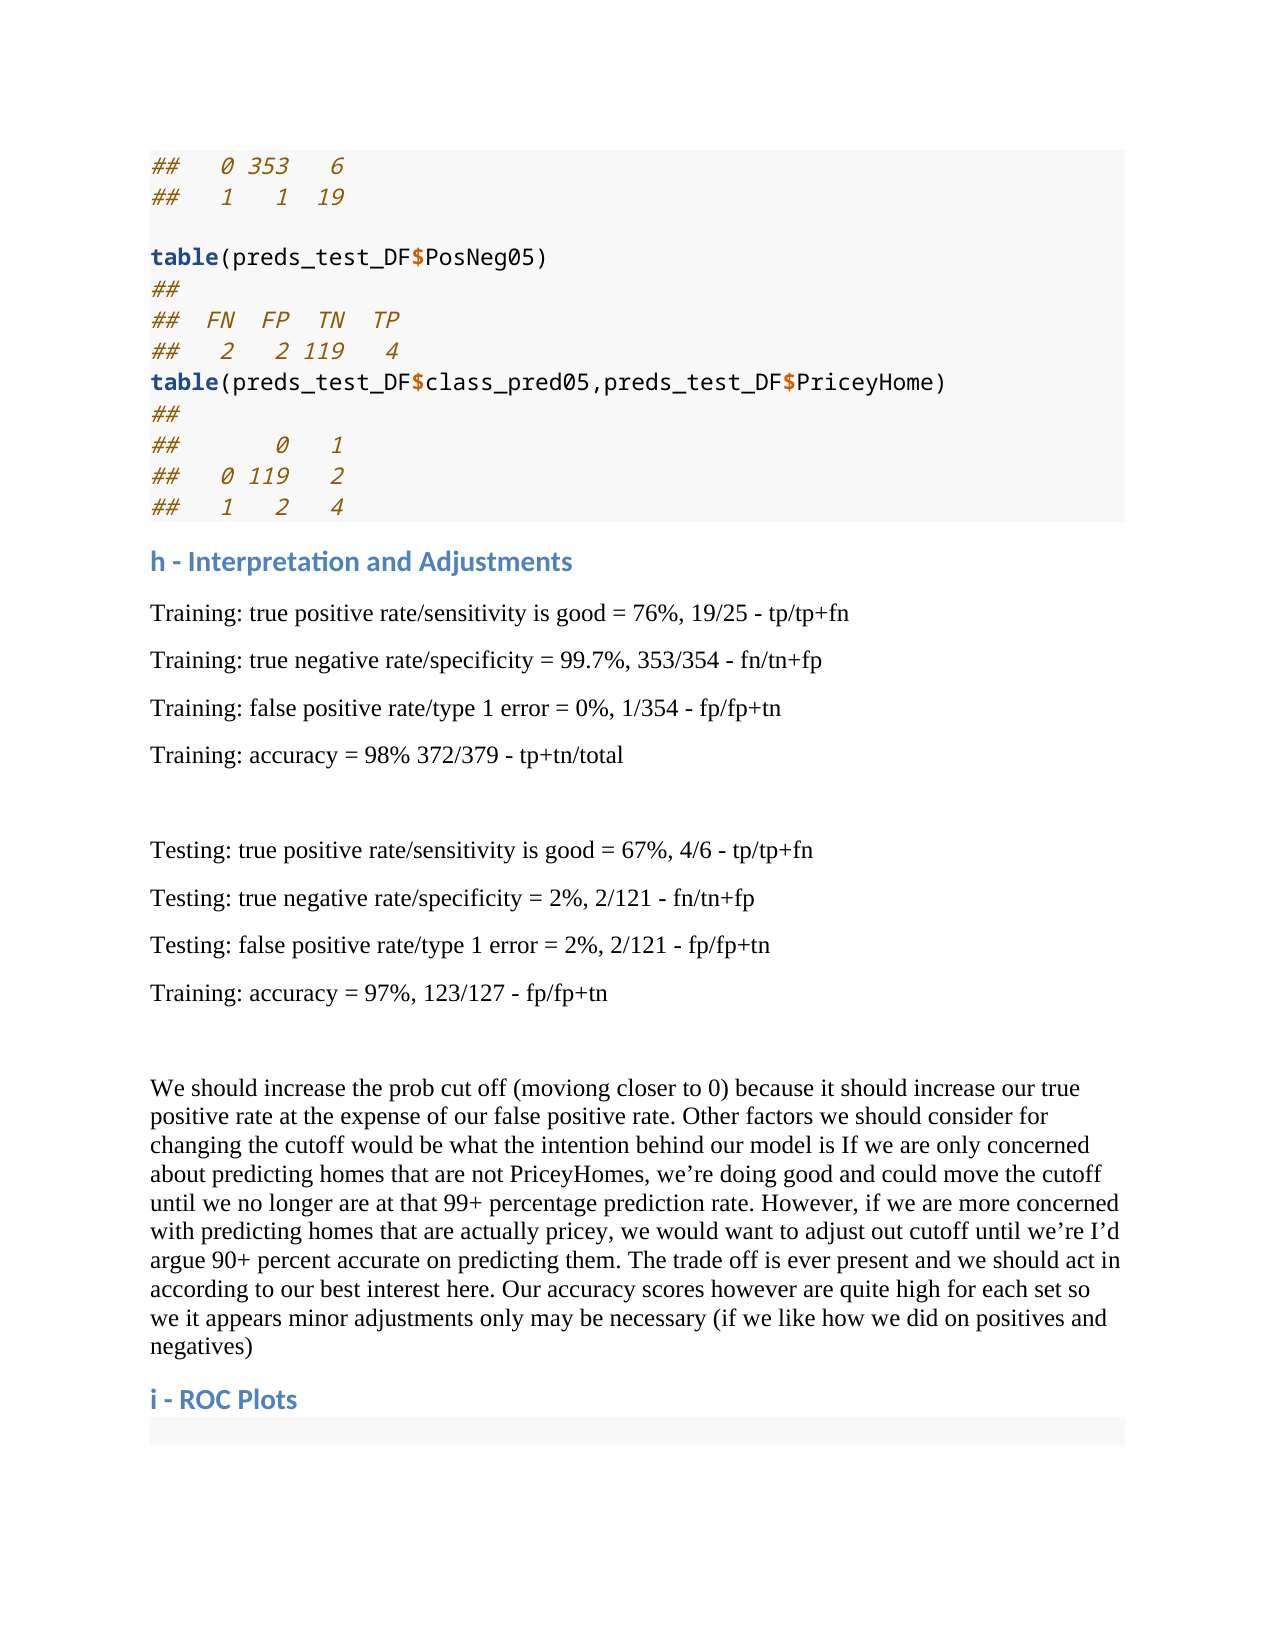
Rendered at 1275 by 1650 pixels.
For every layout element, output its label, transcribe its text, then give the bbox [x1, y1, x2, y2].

text Testing: true positive rate/sensitivity is good = 67%, 4/6 - tp/tp+fn [150, 835, 1125, 864]
text Training: true negative rate/specificity = 99.7%, 353/354 - fn/tn+fp [150, 645, 1125, 674]
text Training: true positive rate/sensitivity is good = 76%, 19/25 - tp/tp+fn [150, 598, 1125, 626]
text Training: false positive rate/type 1 error = 0%, 1/354 - fp/fp+tn [150, 693, 1125, 721]
text Testing: true negative rate/specificity = 2%, 2/121 - fn/tn+fp [150, 883, 1125, 911]
text Training: accuracy = 98% 372/379 - tp+tn/total [150, 740, 1125, 769]
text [150, 150, 1125, 522]
text We should increase the prob cut off (moviong closer to 0) because it should increase our true positive rate at the expense of our false positive rate. Other factors we should consider for changing the cutoff would be what the intention behind our model is If we are only concerned about predicting homes that are not PriceyHomes, we’re doing good and could move the cutoff until we no longer are at that 99+ percentage prediction rate. However, if we are more concerned with predicting homes that are actually pricey, we would want to adjust out cutoff until we’re I’d argue 90+ percent accurate on predicting them. The trade off is ever present and we should act in according to our best interest here. Our accuracy scores however are quite high for each set so we it appears minor adjustments only may be necessary (if we like how we did on positives and negatives) [150, 1073, 1125, 1360]
subtitle h - Interpretation and Adjustments [150, 543, 1125, 579]
subtitle i - ROC Plots [150, 1381, 1125, 1417]
text Training: accuracy = 97%, 123/127 - fp/fp+tn [150, 978, 1125, 1006]
text Testing: false positive rate/type 1 error = 2%, 2/121 - fp/fp+tn [150, 930, 1125, 959]
